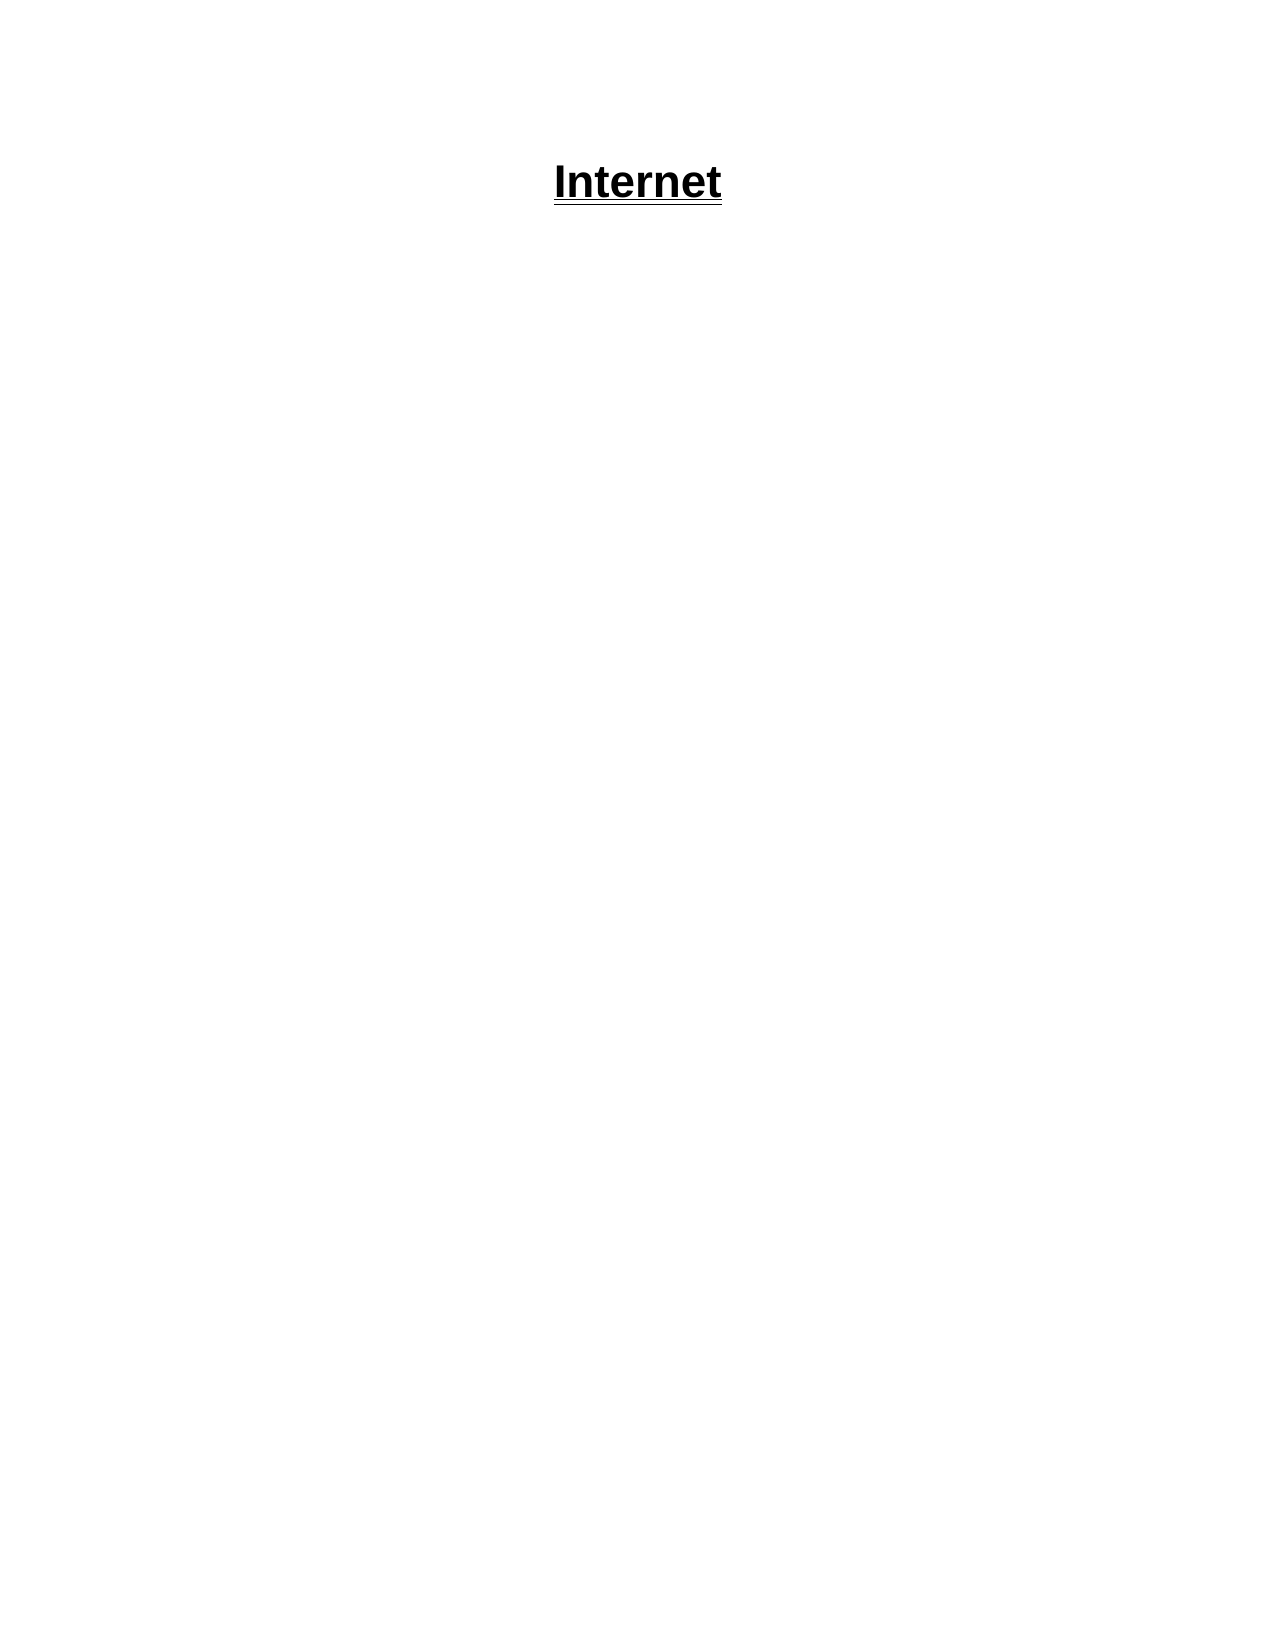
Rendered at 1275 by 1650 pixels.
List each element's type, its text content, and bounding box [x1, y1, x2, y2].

subtitle Internet [150, 154, 1125, 207]
